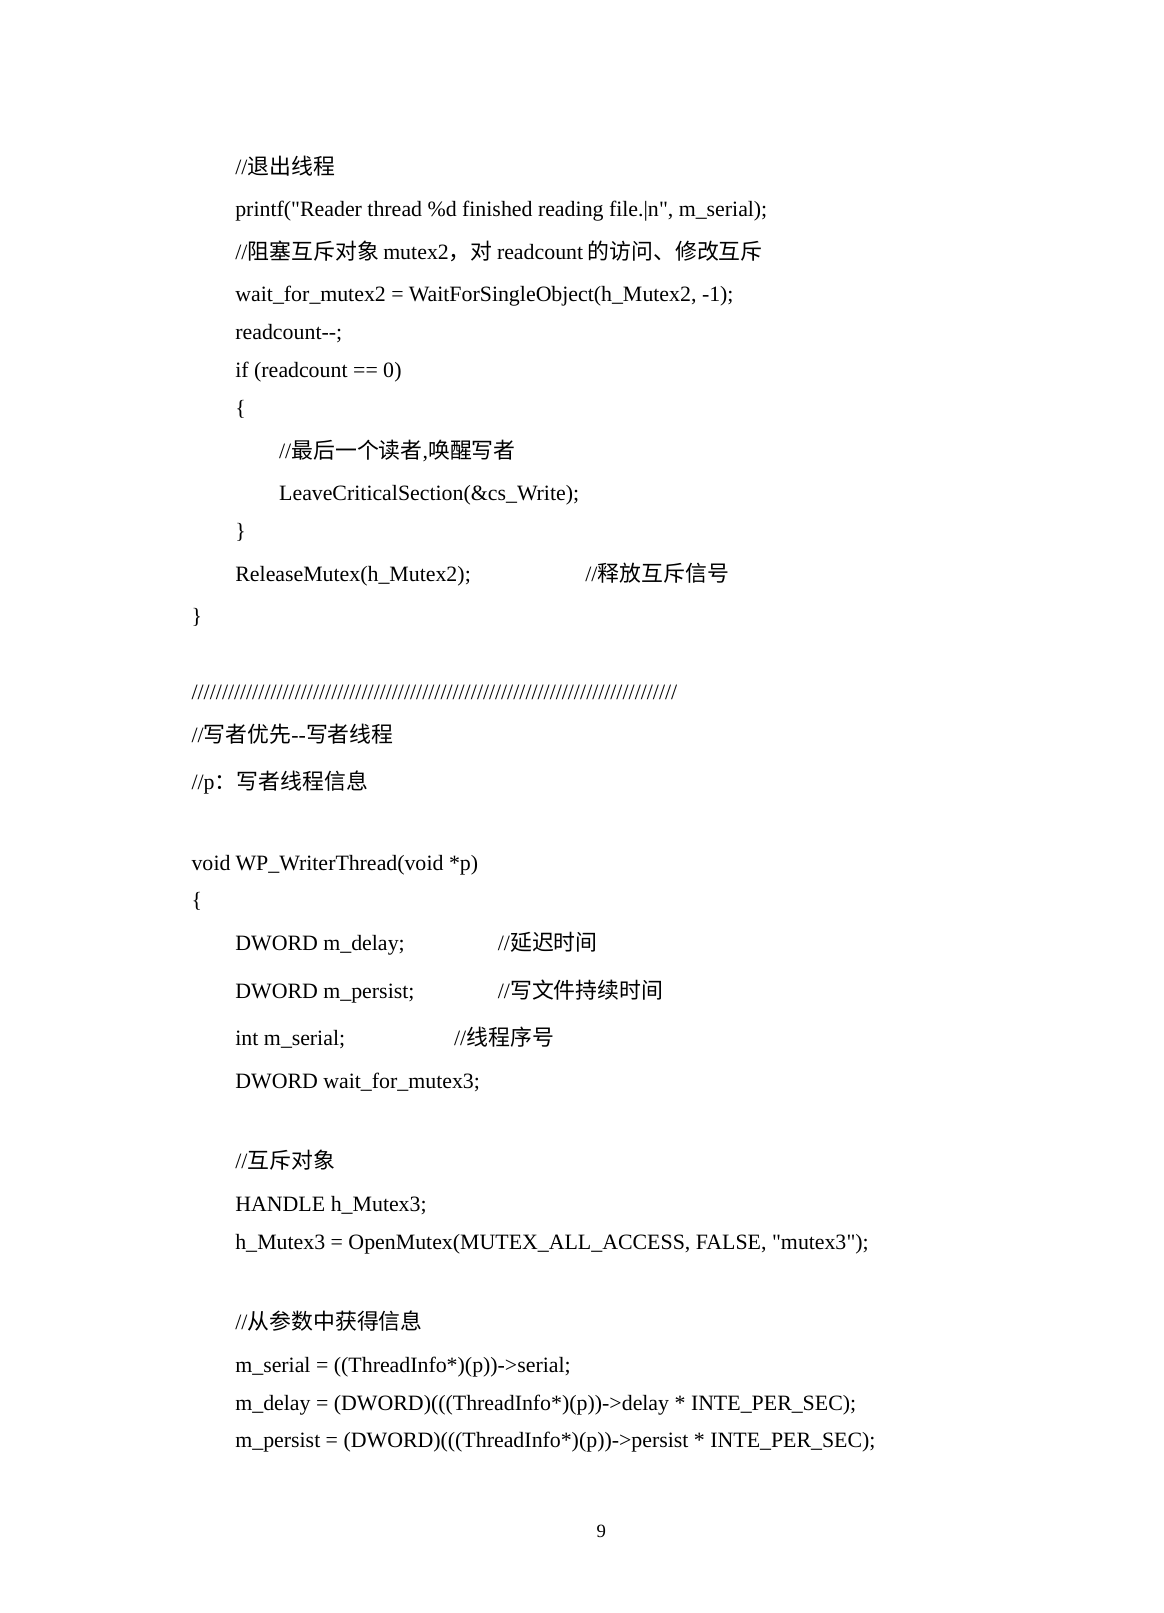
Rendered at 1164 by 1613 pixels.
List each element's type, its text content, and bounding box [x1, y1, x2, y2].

text void WP_WriterThread(void *p) [191, 849, 1045, 875]
text { [191, 887, 1045, 913]
text DWORD wait_for_mutex3; [191, 1068, 1045, 1093]
text //从参数中获得信息 [191, 1304, 1045, 1336]
text int m_serial; //线程序号 [191, 1020, 1045, 1052]
text } [191, 518, 1045, 543]
text m_serial = ((ThreadInfo*)(p))->serial; [191, 1352, 1045, 1377]
text //p：写者线程信息 [191, 764, 1045, 796]
text //////////////////////////////////////////////////////////////////////////////// [191, 679, 1045, 704]
text //写者优先--写者线程 [191, 717, 1045, 748]
text //退出线程 [191, 149, 1045, 180]
text if (readcount == 0) [191, 357, 1045, 382]
text { [191, 395, 1045, 420]
text wait_for_mutex2 = WaitForSingleObject(h_Mutex2, -1); [191, 281, 1045, 307]
text ReleaseMutex(h_Mutex2); //释放互斥信号 [191, 556, 1045, 587]
text printf("Reader thread %d finished reading file.|n", m_serial); [191, 196, 1045, 221]
text //最后一个读者,唤醒写者 [191, 433, 1045, 464]
text //阻塞互斥对象mutex2，对readcount的访问、修改互斥 [191, 234, 1045, 266]
text //互斥对象 [191, 1143, 1045, 1175]
text } [191, 603, 1045, 628]
text h_Mutex3 = OpenMutex(MUTEX_ALL_ACCESS, FALSE, "mutex3"); [191, 1229, 1045, 1254]
text DWORD m_persist; //写文件持续时间 [191, 973, 1045, 1004]
text HANDLE h_Mutex3; [191, 1191, 1045, 1216]
text m_persist = (DWORD)(((ThreadInfo*)(p))->persist * INTE_PER_SEC); [191, 1427, 1045, 1453]
text readcount--; [191, 319, 1045, 344]
text DWORD m_delay; //延迟时间 [191, 925, 1045, 957]
text LeaveCriticalSection(&cs_Write); [191, 480, 1045, 505]
text m_delay = (DWORD)(((ThreadInfo*)(p))->delay * INTE_PER_SEC); [191, 1389, 1045, 1415]
